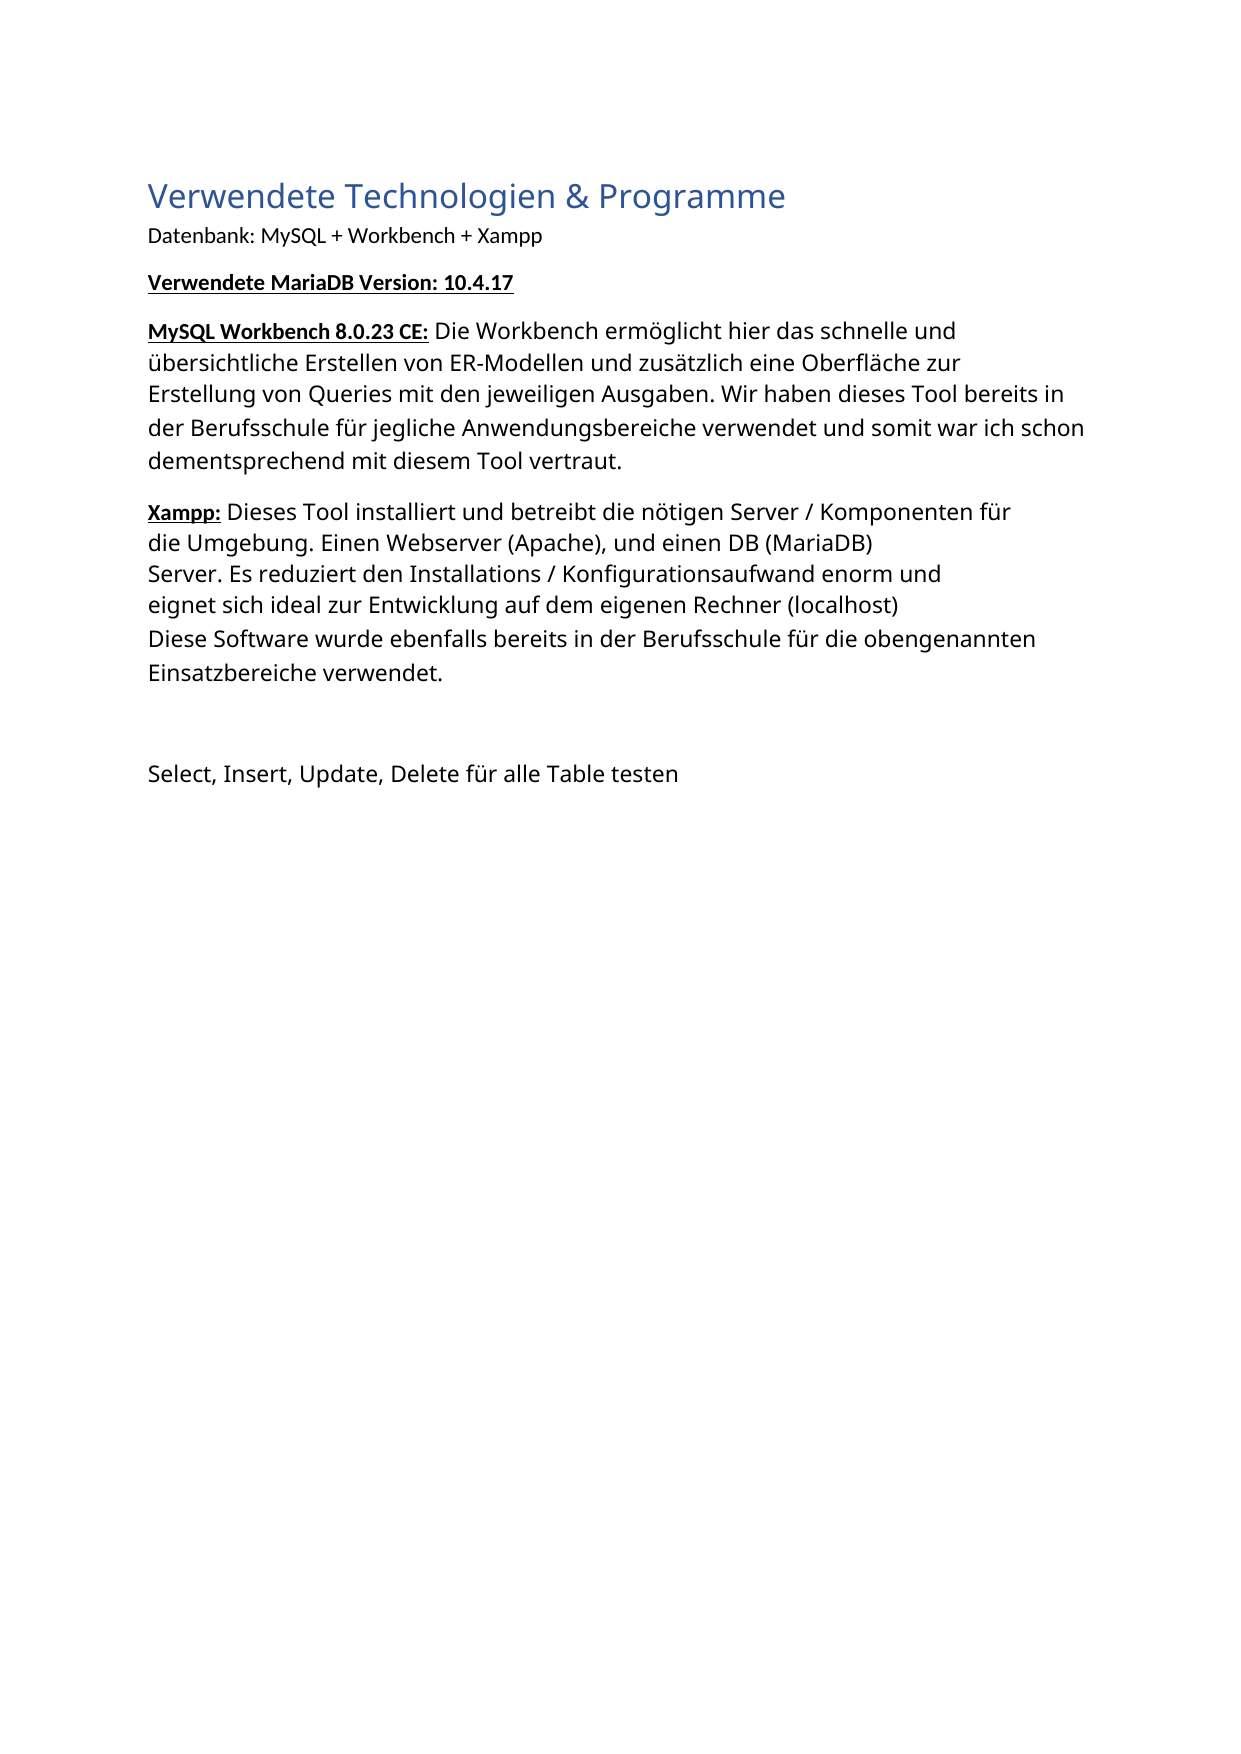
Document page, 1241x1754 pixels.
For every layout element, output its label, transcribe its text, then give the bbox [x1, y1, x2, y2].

text MySQL Workbench 8.0.23 CE: Die Workbench ermöglicht hier das schnelle und [148, 315, 1093, 347]
text übersichtliche Erstellen von ER-Modellen und zusätzlich eine Oberfläche zur [148, 347, 1093, 378]
text die Umgebung. Einen Webserver (Apache), und einen DB (MariaDB) [148, 527, 1093, 558]
text Select, Insert, Update, Delete für alle Table testen [148, 758, 1093, 789]
text eignet sich ideal zur Entwicklung auf dem eigenen Rechner (localhost) Diese Software wurde ebenfalls bereits in der Berufsschule für die obengenannten Einsatzbereiche verwendet. [148, 589, 1093, 688]
subtitle Verwendete Technologien & Programme [148, 173, 1093, 218]
text Datenbank: MySQL + Workbench + Xampp [148, 222, 1093, 249]
text Erstellung von Queries mit den jeweiligen Ausgaben. Wir haben dieses Tool bereits in der Berufsschule für jegliche Anwendungsbereiche verwendet und somit war ich schon dementsprechend mit diesem Tool vertraut. [148, 378, 1093, 477]
text Verwendete MariaDB Version: 10.4.17 [148, 268, 1093, 296]
text Xampp: Dieses Tool installiert und betreibt die nötigen Server / Komponenten für [148, 496, 1093, 527]
text Server. Es reduziert den Installations / Konfigurationsaufwand enorm und [148, 558, 1093, 589]
